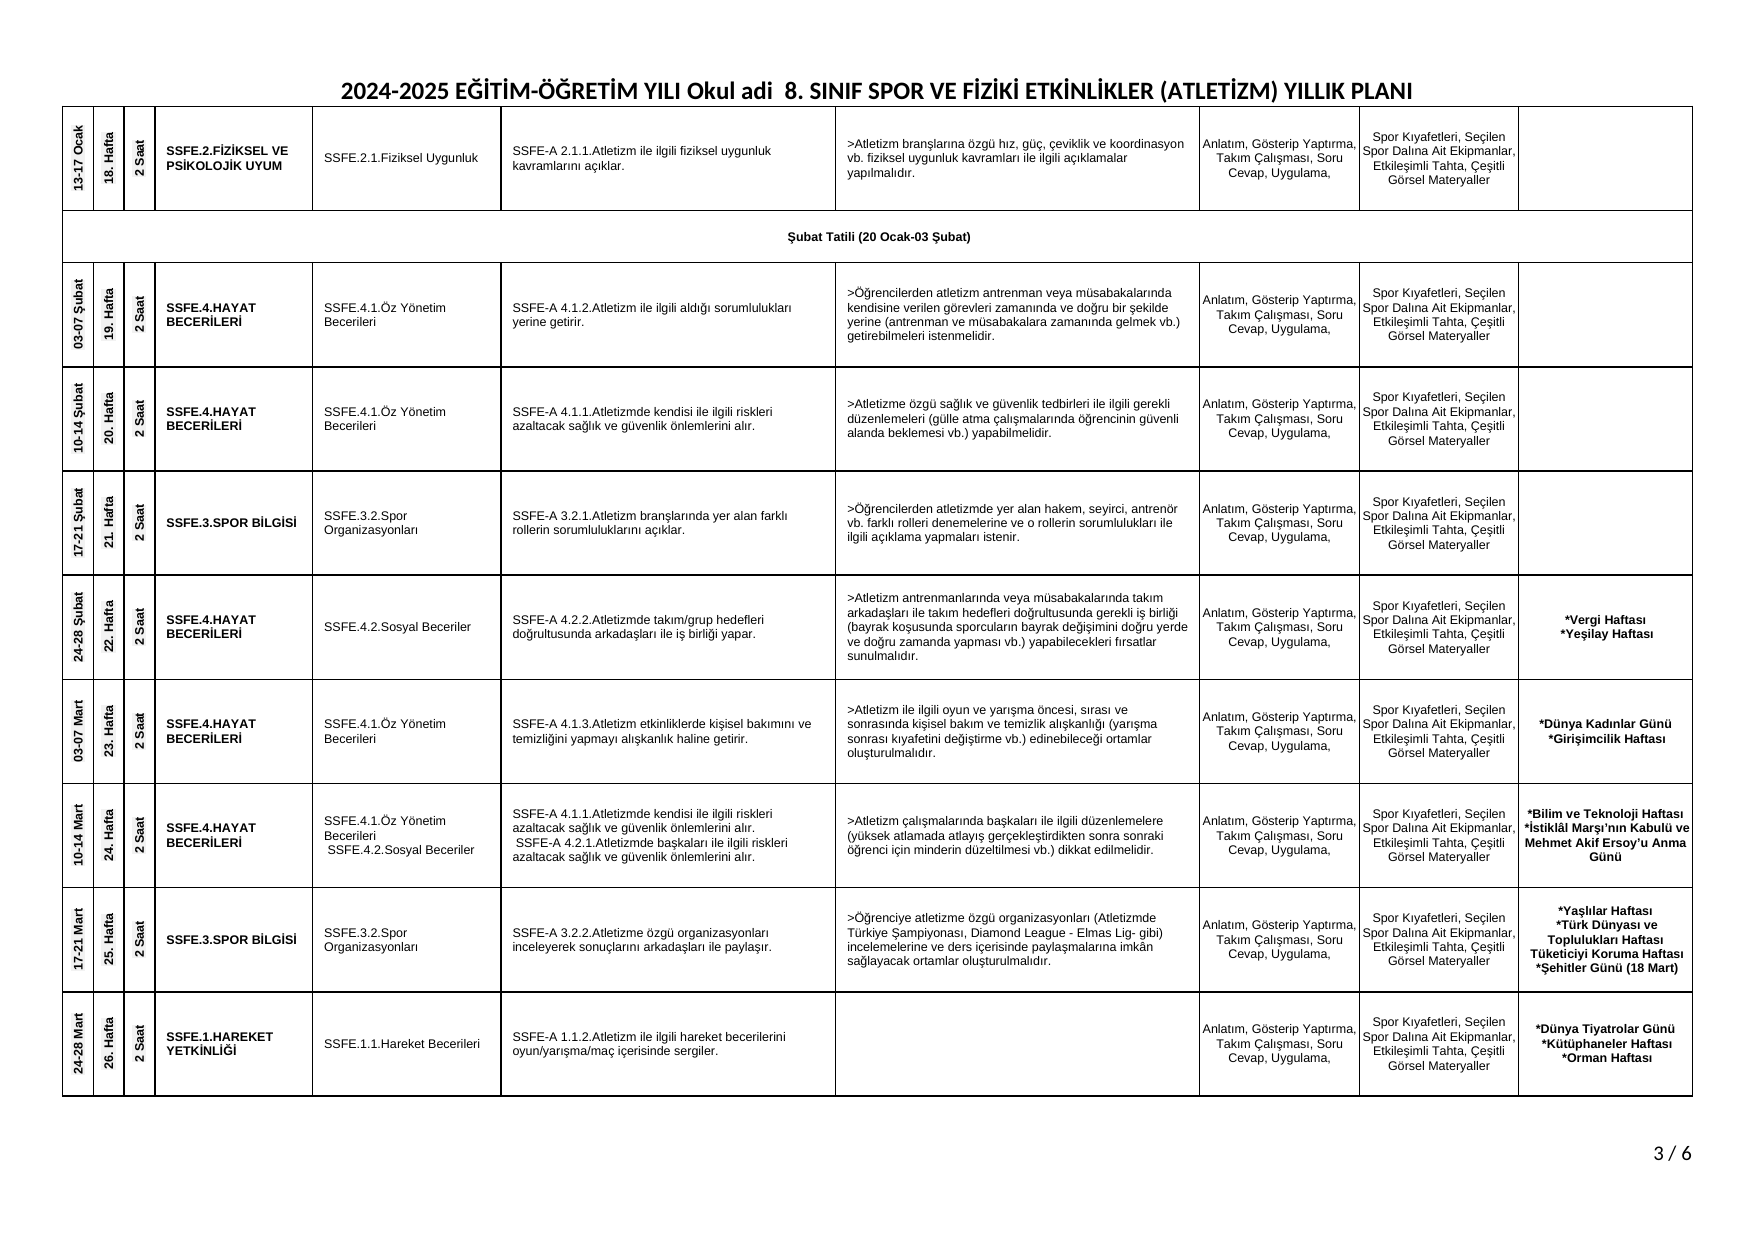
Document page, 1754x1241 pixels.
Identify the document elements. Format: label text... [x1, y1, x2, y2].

table_cell SSFE-A 4.2.2.Atletizmde takım/grup hedefleri doğrultusunda arkadaşları ile iş birliği yapar. [502, 576, 835, 678]
table_cell Anlatım, Gösterip Yaptırma, Takım Çalışması, Soru Cevap, Uygulama, [1200, 263, 1359, 366]
table_cell 17-21 Mart [63, 888, 93, 991]
table_cell Anlatım, Gösterip Yaptırma, Takım Çalışması, Soru Cevap, Uygulama, [1200, 680, 1359, 783]
table_cell SSFE.4.HAYAT BECERİLERİ [156, 680, 312, 783]
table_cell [836, 107, 1199, 210]
table_cell 19. Hafta [94, 263, 123, 366]
table_cell >Öğrenciye atletizme özgü organizasyonları (Atletizmde Türkiye Şampiyonası, Diamond League - Elmas Lig- gibi) incelemelerine ve ders içerisinde paylaşmalarına imkân sağlayacak ortamlar oluşturulmalıdır. [836, 888, 1199, 991]
table_cell >Öğrencilerden atletizmde yer alan hakem, seyirci, antrenör vb. farklı rolleri denemelerine ve o rollerin sorumlulukları ile ilgili açıklama yapmaları istenir. [836, 472, 1199, 574]
table_cell Anlatım, Gösterip Yaptırma, Takım Çalışması, Soru Cevap, Uygulama, [1200, 888, 1359, 991]
table_cell Spor Kıyafetleri, Seçilen Spor Dalına Ait Ekipmanlar, Etkileşimli Tahta, Çeşitli Görsel Materyaller [1360, 888, 1518, 991]
table_cell *Vergi Haftası *Yeşilay Haftası [1519, 576, 1692, 678]
table_cell 10-14 Şubat [63, 368, 93, 470]
table_cell >Atletizm antrenmanlarında veya müsabakalarında takım arkadaşları ile takım hedefleri doğrultusunda gerekli iş birliği (bayrak koşusunda sporcuların bayrak değişimini doğru yerde ve doğru zamanda yapması vb.) yapabilecekleri fırsatlar sunulmalıdır. [836, 576, 1199, 678]
table_cell 2 Saat [125, 576, 154, 678]
table_cell 2 Saat [125, 263, 154, 366]
table_cell SSFE.4.1.Öz Yönetim Becerileri SSFE.4.2.Sosyal Beceriler [313, 784, 500, 887]
table_cell SSFE-A 3.2.2.Atletizme özgü organizasyonları inceleyerek sonuçlarını arkadaşları ile paylaşır. [502, 888, 835, 991]
table_cell 03-07 Şubat [63, 263, 93, 366]
table_cell *Dünya Kadınlar Günü *Girişimcilik Haftası [1519, 680, 1692, 783]
table_cell 13-17 Ocak [63, 107, 93, 210]
table_cell >Öğrencilerden atletizm antrenman veya müsabakalarında kendisine verilen görevleri zamanında ve doğru bir şekilde yerine (antrenman ve müsabakalara zamanında gelmek vb.) getirebilmeleri istenmelidir. [836, 263, 1199, 366]
table_cell SSFE-A 4.1.1.Atletizmde kendisi ile ilgili riskleri azaltacak sağlık ve güvenlik önlemlerini alır. SSFE-A 4.2.1.Atletizmde başkaları ile ilgili riskleri azaltacak sağlık ve güvenlik önlemlerini alır. [502, 784, 835, 887]
table_cell SSFE-A 4.1.3.Atletizm etkinliklerde kişisel bakımını ve temizliğini yapmayı alışkanlık haline getirir. [502, 680, 835, 783]
table_cell Anlatım, Gösterip Yaptırma, Takım Çalışması, Soru Cevap, Uygulama, [1200, 472, 1359, 574]
table_cell SSFE-A 4.1.2.Atletizm ile ilgili aldığı sorumlulukları yerine getirir. [502, 263, 835, 366]
table_cell SSFE.3.SPOR BİLGİSİ [156, 888, 312, 991]
table_cell 2 Saat [125, 107, 154, 210]
table_cell SSFE-A 4.1.1.Atletizmde kendisi ile ilgili riskleri azaltacak sağlık ve güvenlik önlemlerini alır. [502, 368, 835, 470]
table_cell Anlatım, Gösterip Yaptırma, Takım Çalışması, Soru Cevap, Uygulama, [1200, 368, 1359, 470]
table_cell 2 Saat [125, 888, 154, 991]
table_cell SSFE.3.2.Spor Organizasyonları [313, 472, 500, 574]
table_cell Spor Kıyafetleri, Seçilen Spor Dalına Ait Ekipmanlar, Etkileşimli Tahta, Çeşitli Görsel Materyaller [1360, 576, 1518, 678]
table_cell 2 Saat [125, 472, 154, 574]
table_cell >Atletizm ile ilgili oyun ve yarışma öncesi, sırası ve sonrasında kişisel bakım ve temizlik alışkanlığı (yarışma sonrası kıyafetini değiştirme vb.) edinebileceği ortamlar oluşturulmalıdır. [836, 680, 1199, 783]
table_cell 03-07 Mart [63, 680, 93, 783]
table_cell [502, 107, 835, 210]
table_cell [1519, 472, 1692, 574]
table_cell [156, 107, 312, 210]
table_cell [1200, 993, 1359, 1095]
table_cell SSFE.3.2.Spor Organizasyonları [313, 888, 500, 991]
table_cell *Dünya Tiyatrolar Günü *Kütüphaneler Haftası *Orman Haftası [1519, 993, 1692, 1095]
table_cell [836, 993, 1199, 1095]
table_cell SSFE.1.HAREKET YETKİNLİĞİ [156, 993, 312, 1095]
table_cell SSFE-A 3.2.1.Atletizm branşlarında yer alan farklı rollerin sorumluluklarını açıklar. [502, 472, 835, 574]
table_cell [1519, 368, 1692, 470]
table_cell 2 Saat [125, 680, 154, 783]
table_cell 17-21 Şubat [63, 472, 93, 574]
table_cell 23. Hafta [94, 680, 123, 783]
table_cell Spor Kıyafetleri, Seçilen Spor Dalına Ait Ekipmanlar, Etkileşimli Tahta, Çeşitli Görsel Materyaller [1360, 784, 1518, 887]
table_cell SSFE.4.HAYAT BECERİLERİ [156, 263, 312, 366]
table_cell SSFE.3.SPOR BİLGİSİ [156, 472, 312, 574]
table_cell SSFE-A 1.1.2.Atletizm ile ilgili hareket becerilerini oyun/yarışma/maç içerisinde sergiler. [502, 993, 835, 1095]
table_cell 2 Saat [125, 368, 154, 470]
table_cell [1519, 107, 1692, 210]
table_cell Spor Kıyafetleri, Seçilen Spor Dalına Ait Ekipmanlar, Etkileşimli Tahta, Çeşitli Görsel Materyaller [1360, 368, 1518, 470]
table_cell SSFE.4.1.Öz Yönetim Becerileri [313, 368, 500, 470]
table_cell SSFE.4.1.Öz Yönetim Becerileri [313, 680, 500, 783]
table_cell 2 Saat [125, 993, 154, 1095]
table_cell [1200, 107, 1359, 210]
table_cell SSFE.1.1.Hareket Becerileri [313, 993, 500, 1095]
table_cell 18. Hafta [94, 107, 123, 210]
table_cell 25. Hafta [94, 888, 123, 991]
table_cell 26. Hafta [94, 993, 123, 1095]
table_cell Spor Kıyafetleri, Seçilen Spor Dalına Ait Ekipmanlar, Etkileşimli Tahta, Çeşitli Görsel Materyaller [1360, 472, 1518, 574]
table_cell 10-14 Mart [63, 784, 93, 887]
table_cell Şubat Tatili (20 Ocak-03 Şubat) [63, 211, 1692, 262]
table_cell SSFE.4.HAYAT BECERİLERİ [156, 368, 312, 470]
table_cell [1360, 993, 1518, 1095]
table_cell SSFE.4.2.Sosyal Beceriler [313, 576, 500, 678]
table_cell Spor Kıyafetleri, Seçilen Spor Dalına Ait Ekipmanlar, Etkileşimli Tahta, Çeşitli Görsel Materyaller [1360, 263, 1518, 366]
table_cell >Atletizm çalışmalarında başkaları ile ilgili düzenlemelere (yüksek atlamada atlayış gerçekleştirdikten sonra sonraki öğrenci için minderin düzeltilmesi vb.) dikkat edilmelidir. [836, 784, 1199, 887]
table_cell Spor Kıyafetleri, Seçilen Spor Dalına Ait Ekipmanlar, Etkileşimli Tahta, Çeşitli Görsel Materyaller [1360, 680, 1518, 783]
table_cell SSFE.4.HAYAT BECERİLERİ [156, 576, 312, 678]
table_cell 20. Hafta [94, 368, 123, 470]
table_cell *Yaşlılar Haftası *Türk Dünyası ve Toplulukları Haftası Tüketiciyi Koruma Haftası *Şehitler Günü (18 Mart) [1519, 888, 1692, 991]
table_cell [1519, 263, 1692, 366]
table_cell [1360, 107, 1518, 210]
table_cell >Atletizme özgü sağlık ve güvenlik tedbirleri ile ilgili gerekli düzenlemeleri (gülle atma çalışmalarında öğrencinin güvenli alanda beklemesi vb.) yapabilmelidir. [836, 368, 1199, 470]
table_cell Anlatım, Gösterip Yaptırma, Takım Çalışması, Soru Cevap, Uygulama, [1200, 576, 1359, 678]
table_cell 24-28 Mart [63, 993, 93, 1095]
table_cell 22. Hafta [94, 576, 123, 678]
table_cell Anlatım, Gösterip Yaptırma, Takım Çalışması, Soru Cevap, Uygulama, [1200, 784, 1359, 887]
table_cell SSFE.4.HAYAT BECERİLERİ [156, 784, 312, 887]
table_cell SSFE.4.1.Öz Yönetim Becerileri [313, 263, 500, 366]
table_cell 2 Saat [125, 784, 154, 887]
table_cell 24. Hafta [94, 784, 123, 887]
table_cell 24-28 Şubat [63, 576, 93, 678]
table_cell 21. Hafta [94, 472, 123, 574]
table_cell *Bilim ve Teknoloji Haftası *İstiklâl Marşı’nın Kabulü ve Mehmet Akif Ersoy’u Anma Günü [1519, 784, 1692, 887]
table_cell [313, 107, 500, 210]
